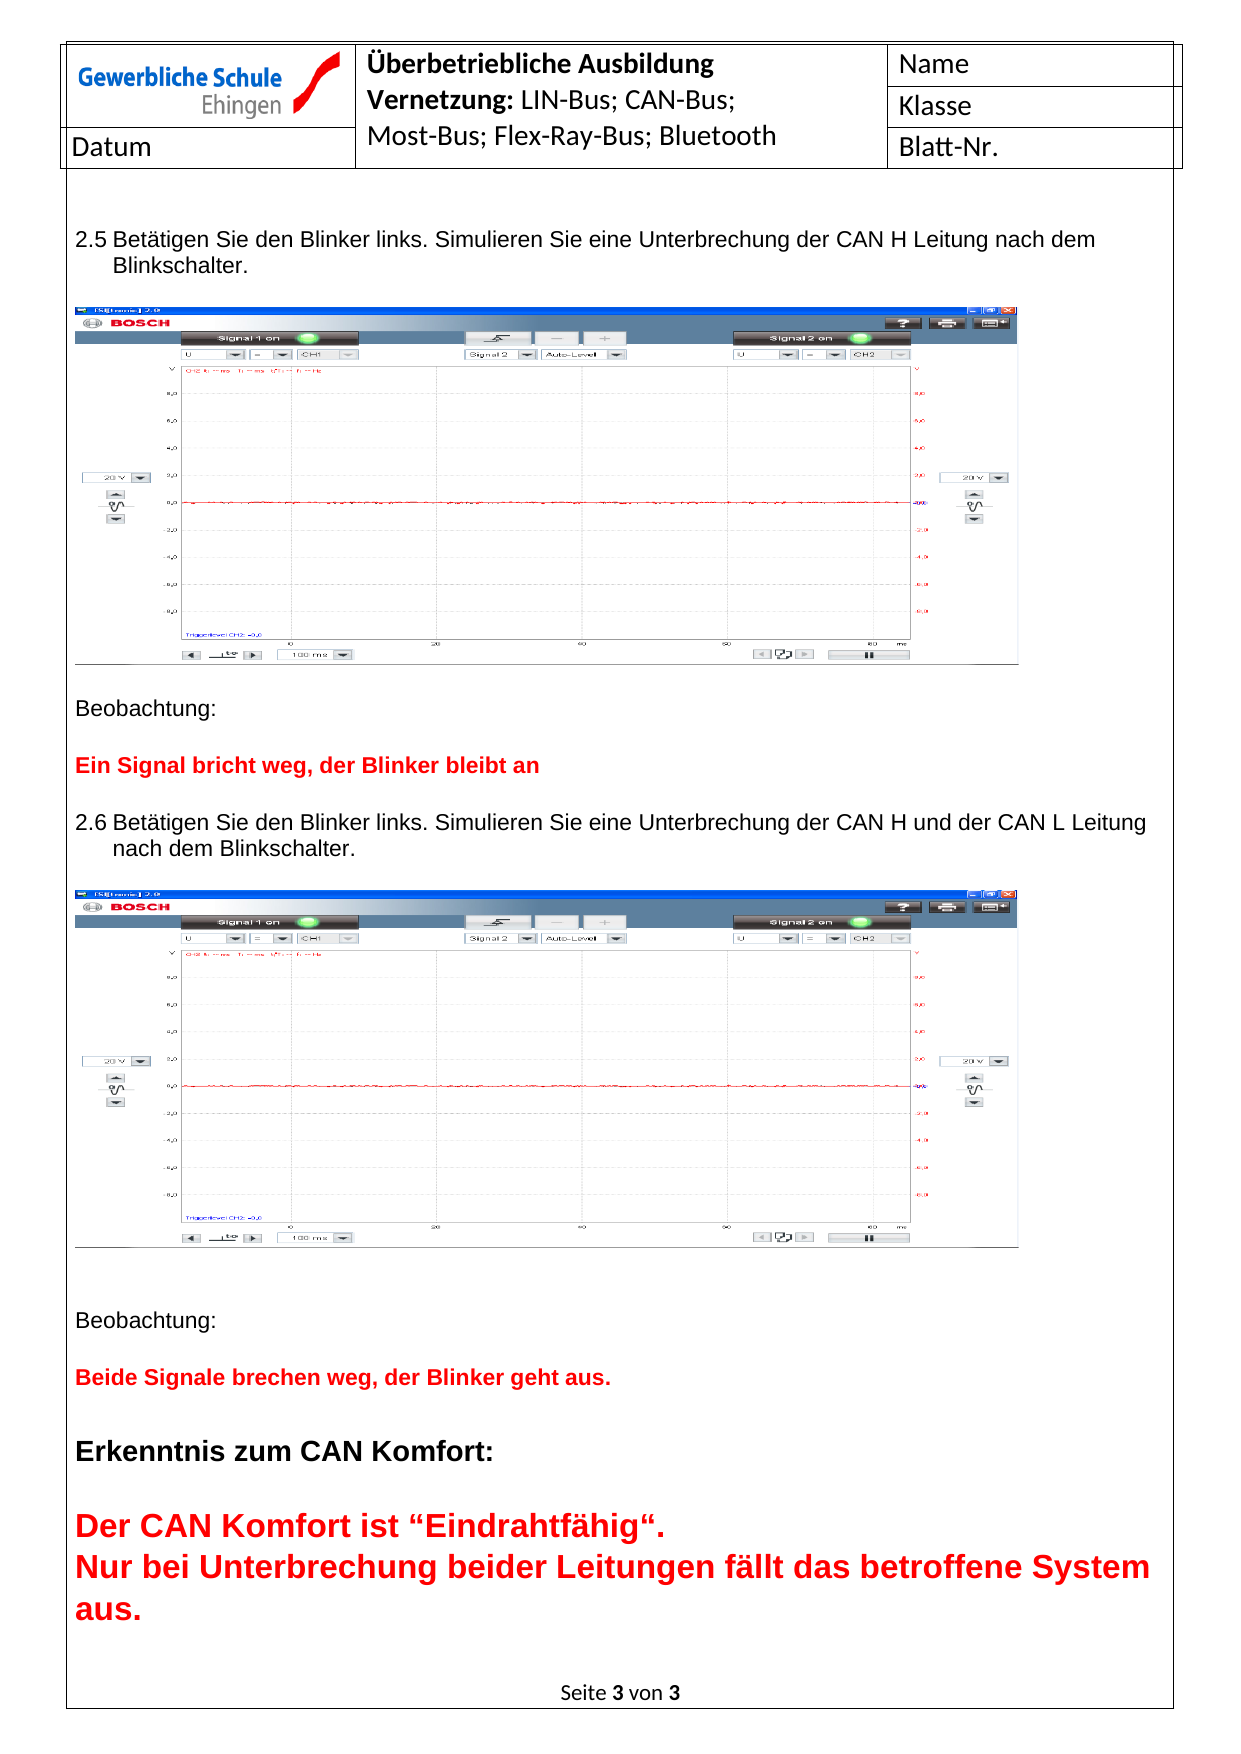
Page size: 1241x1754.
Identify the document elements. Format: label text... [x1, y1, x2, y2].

list Betätigen Sie den Blinker links. Simulieren Sie eine Unterbrechung der CAN H und der CAN L Leitung nach dem Blinkschalter. [75, 809, 1165, 862]
text Beide Signale brechen weg, der Blinker geht aus. [75, 1364, 1165, 1390]
text Der CAN Komfort ist “Eindrahtfähig“. [75, 1506, 1165, 1544]
text Erkenntnis zum CAN Komfort: [75, 1433, 1165, 1467]
text Ein Signal bricht weg, der Blinker bleibt an [75, 752, 1165, 778]
text Beobachtung: [75, 1307, 1165, 1333]
list Betätigen Sie den Blinker links. Simulieren Sie eine Unterbrechung der CAN H Leitung nach dem Blinkschalter. [75, 226, 1165, 278]
picture [75, 890, 1019, 1248]
picture [78, 51, 340, 119]
text Nur bei Unterbrechung beider Leitungen fällt das betroffene System aus. [75, 1547, 1165, 1627]
text Beobachtung: [75, 695, 1165, 722]
picture [75, 307, 1019, 665]
